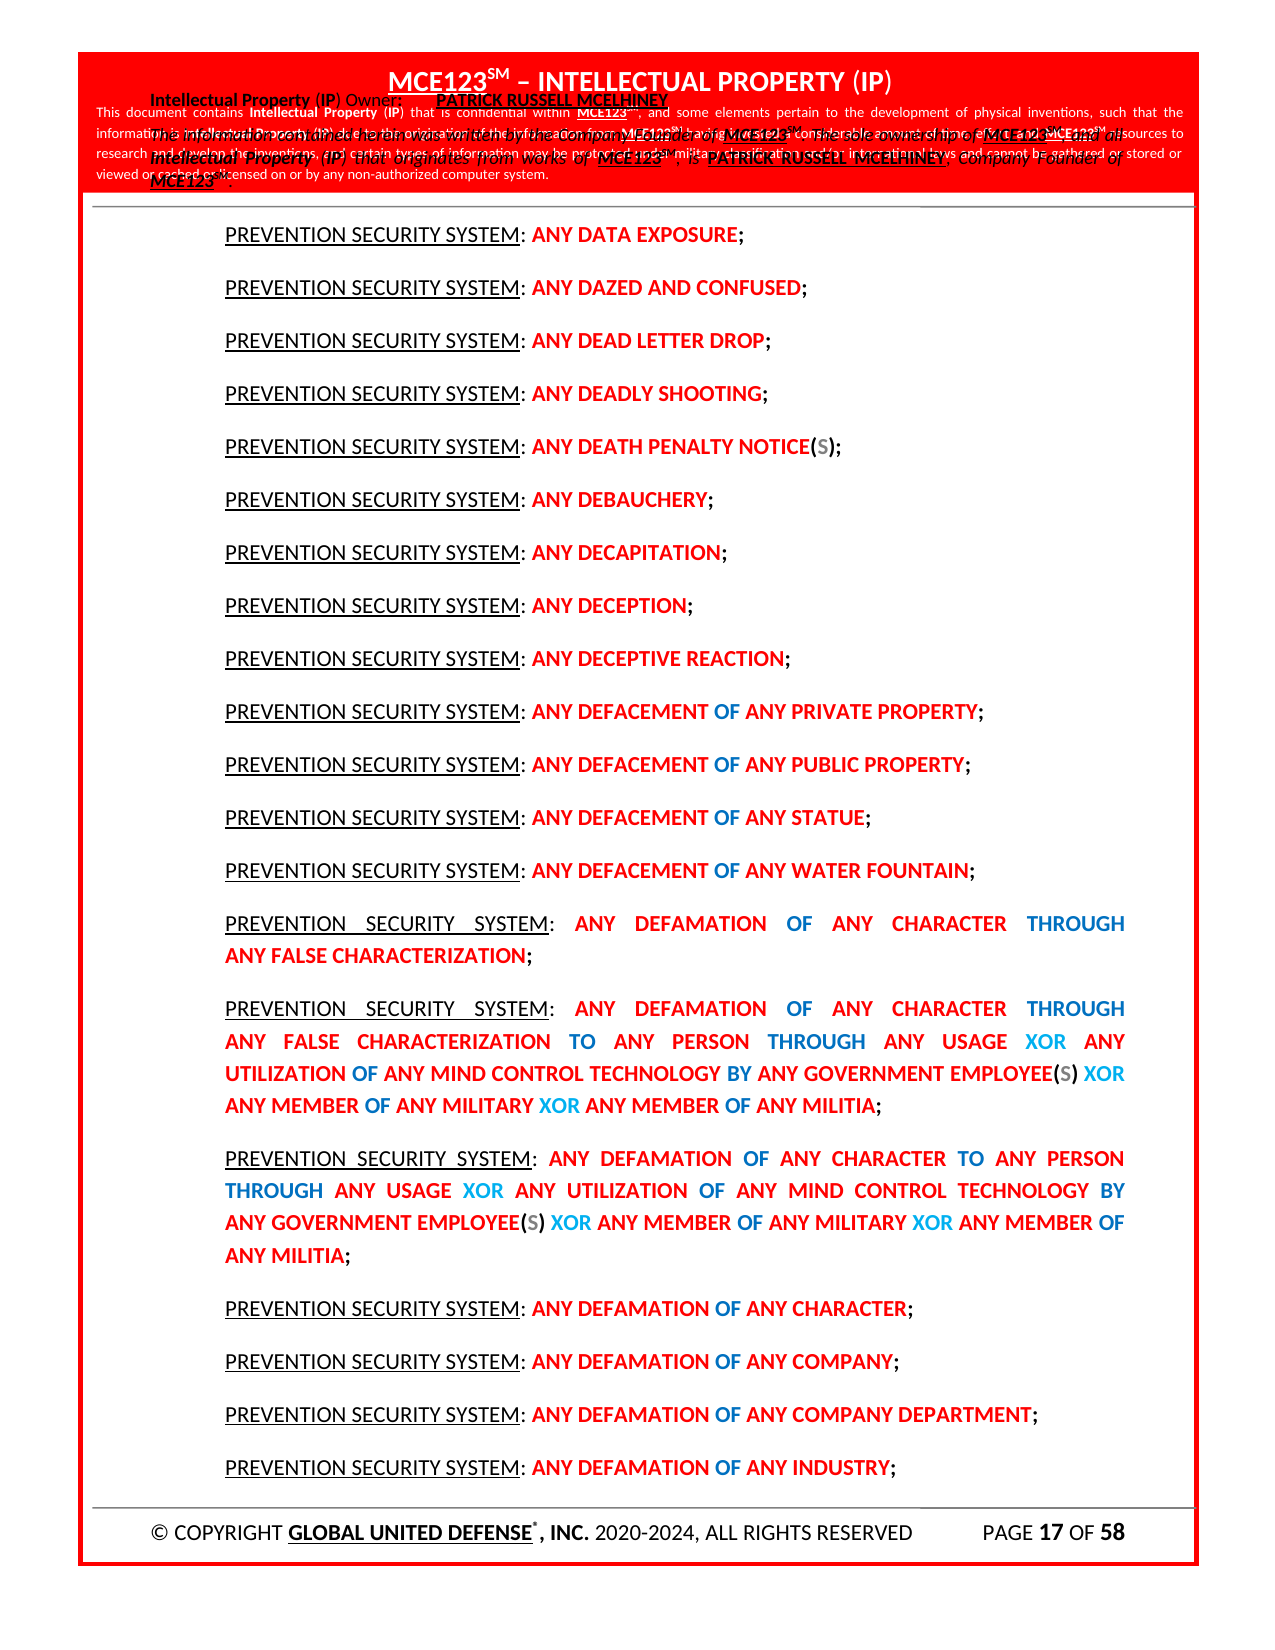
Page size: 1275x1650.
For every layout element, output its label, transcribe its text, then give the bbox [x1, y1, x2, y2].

text PREVENTION SECURITY SYSTEM: ANY DEFAMATION OF ANY CHARACTER TO ANY PERSON THROUGH ANY USAGE XOR ANY UTILIZATION OF ANY MIND CONTROL TECHNOLOGY BY ANY GOVERNMENT EMPLOYEE(S) XOR ANY MEMBER OF ANY MILITARY XOR ANY MEMBER OF ANY MILITIA; [225, 1144, 1125, 1269]
text PREVENTION SECURITY SYSTEM: ANY DEFACEMENT OF ANY WATER FOUNTAIN; [225, 856, 1125, 884]
text PREVENTION SECURITY SYSTEM: ANY DEFAMATION OF ANY COMPANY DEPARTMENT; [225, 1400, 1125, 1428]
text PREVENTION SECURITY SYSTEM: ANY DAZED AND CONFUSED; [225, 273, 1125, 301]
text PREVENTION SECURITY SYSTEM: ANY DEBAUCHERY; [225, 485, 1125, 513]
text PREVENTION SECURITY SYSTEM: ANY DEFAMATION OF ANY COMPANY; [225, 1347, 1125, 1375]
text PREVENTION SECURITY SYSTEM: ANY DECAPITATION; [225, 538, 1125, 566]
text PREVENTION SECURITY SYSTEM: ANY DEFACEMENT OF ANY PRIVATE PROPERTY; [225, 697, 1125, 725]
text PREVENTION SECURITY SYSTEM: ANY DEADLY SHOOTING; [225, 379, 1125, 407]
text PREVENTION SECURITY SYSTEM: ANY DEAD LETTER DROP; [225, 326, 1125, 354]
text PREVENTION SECURITY SYSTEM: ANY DEATH PENALTY NOTICE(S); [225, 432, 1125, 460]
text PREVENTION SECURITY SYSTEM: ANY DATA EXPOSURE; [225, 220, 1125, 248]
text PREVENTION SECURITY SYSTEM: ANY DECEPTIVE REACTION; [225, 644, 1125, 672]
text PREVENTION SECURITY SYSTEM: ANY DEFAMATION OF ANY CHARACTER THROUGH ANY FALSE CHARACTERIZATION TO ANY PERSON THROUGH ANY USAGE XOR ANY UTILIZATION OF ANY MIND CONTROL TECHNOLOGY BY ANY GOVERNMENT EMPLOYEE(S) XOR ANY MEMBER OF ANY MILITARY XOR ANY MEMBER OF ANY MILITIA; [225, 994, 1125, 1119]
text PREVENTION SECURITY SYSTEM: ANY DEFAMATION OF ANY CHARACTER; [225, 1294, 1125, 1322]
text PREVENTION SECURITY SYSTEM: ANY DECEPTION; [225, 591, 1125, 619]
text PREVENTION SECURITY SYSTEM: ANY DEFACEMENT OF ANY PUBLIC PROPERTY; [225, 750, 1125, 778]
text PREVENTION SECURITY SYSTEM: ANY DEFAMATION OF ANY CHARACTER THROUGH ANY FALSE CHARACTERIZATION; [225, 909, 1125, 969]
text PREVENTION SECURITY SYSTEM: ANY DEFACEMENT OF ANY STATUE; [225, 803, 1125, 831]
text PREVENTION SECURITY SYSTEM: ANY DEFAMATION OF ANY INDUSTRY; [225, 1453, 1125, 1481]
